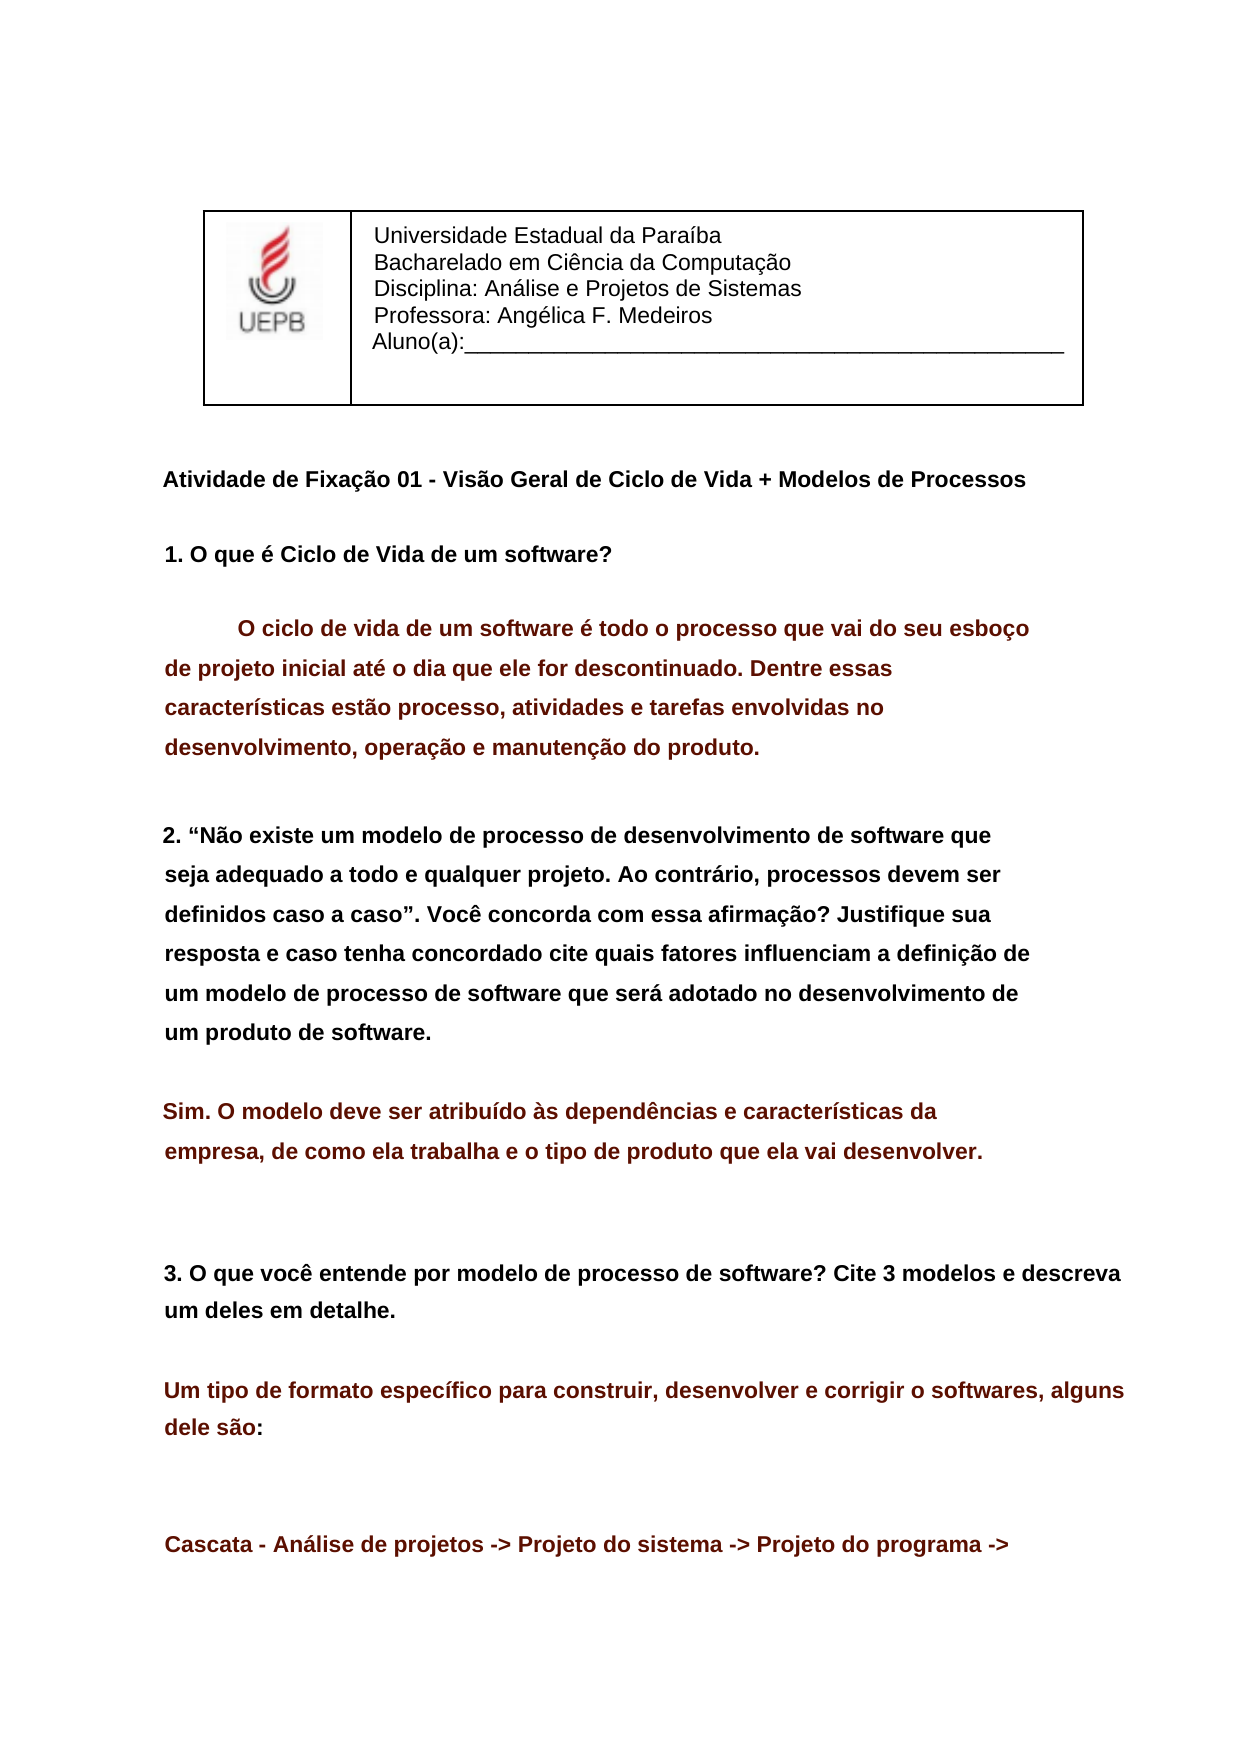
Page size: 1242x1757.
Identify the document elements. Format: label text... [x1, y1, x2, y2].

text O ciclo de vida de um software é todo o processo que vai do seu esboço de projeto inicial até o dia que ele for descontinuado. Dentre essas características estão processo, atividades e tarefas envolvidas no desenvolvimento, operação e manutenção do produto. [162, 615, 1037, 760]
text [164, 1531, 1037, 1557]
picture [226, 222, 324, 340]
text Um tipo de formato específico para construir, desenvolver e corrigir o softwares, alguns dele são: [163, 1377, 1140, 1440]
text 3. O que você entende por modelo de processo de software? Cite 3 modelos e descreva um deles em detalhe. [163, 1259, 1140, 1323]
text Atividade de Fixação 01 - Visão Geral de Ciclo de Vida + Modelos de Processos 1. O que é Ciclo de Vida de um software? [162, 466, 1037, 567]
text Sim. O modelo deve ser atribuído às dependências e características da empresa, de como ela trabalha e o tipo de produto que ela vai desenvolver. [162, 1098, 1037, 1164]
table_header [205, 212, 350, 404]
text 2. “Não existe um modelo de processo de desenvolvimento de software que seja adequado a todo e qualquer projeto. Ao contrário, processos devem ser definidos caso a caso”. Você concorda com essa afirmação? Justifique sua resposta e caso tenha concordado cite quais fatores influenciam a definição de um modelo de processo de software que será adotado no desenvolvimento de um produto de software. [162, 822, 1037, 1046]
table_header Universidade Estadual da Paraíba Bacharelado em Ciência da Computação Disciplina: Análise e Projetos de Sistemas Professora: Angélica F. Medeiros Aluno(a):_______________________________________________ [352, 212, 1082, 404]
